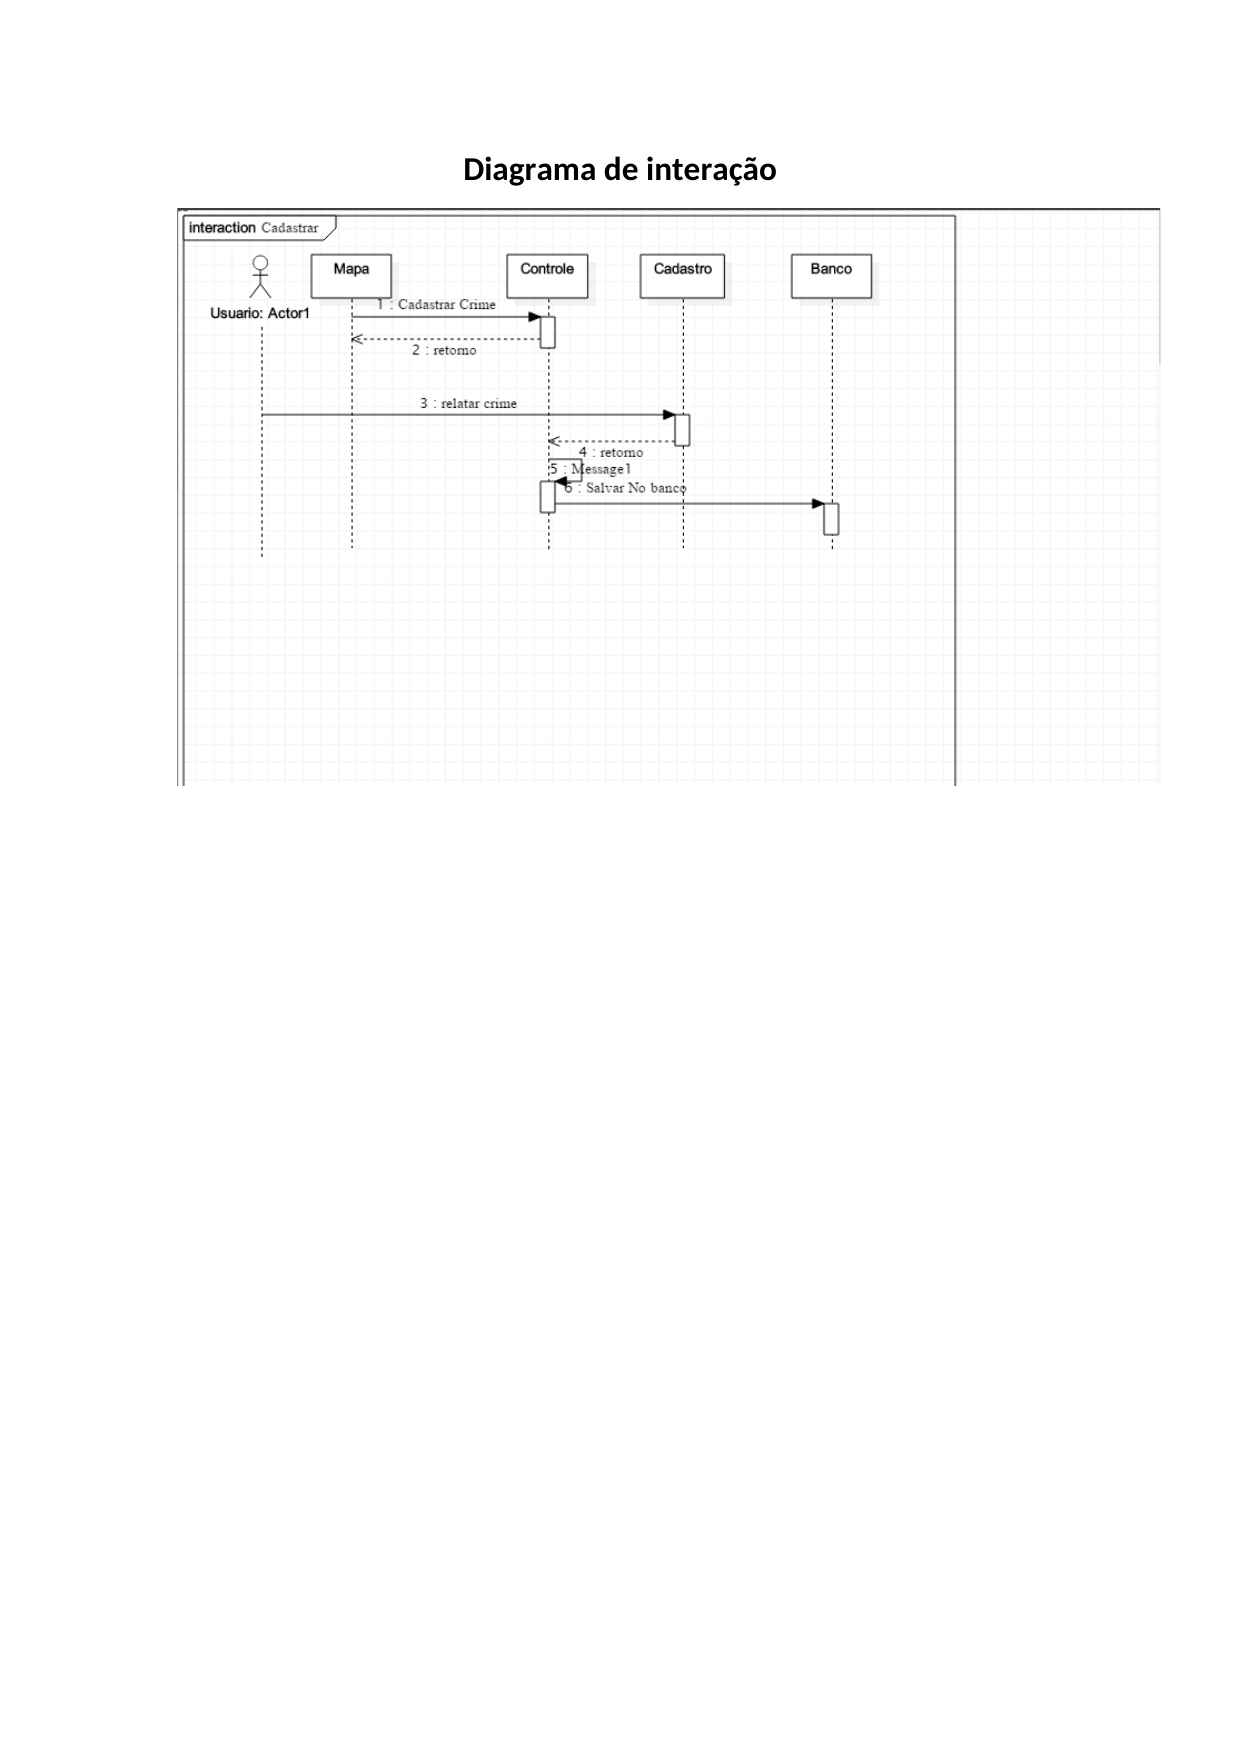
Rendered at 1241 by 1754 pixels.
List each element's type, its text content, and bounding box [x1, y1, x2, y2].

picture [177, 208, 1161, 786]
text Diagrama de interação [177, 148, 1063, 188]
